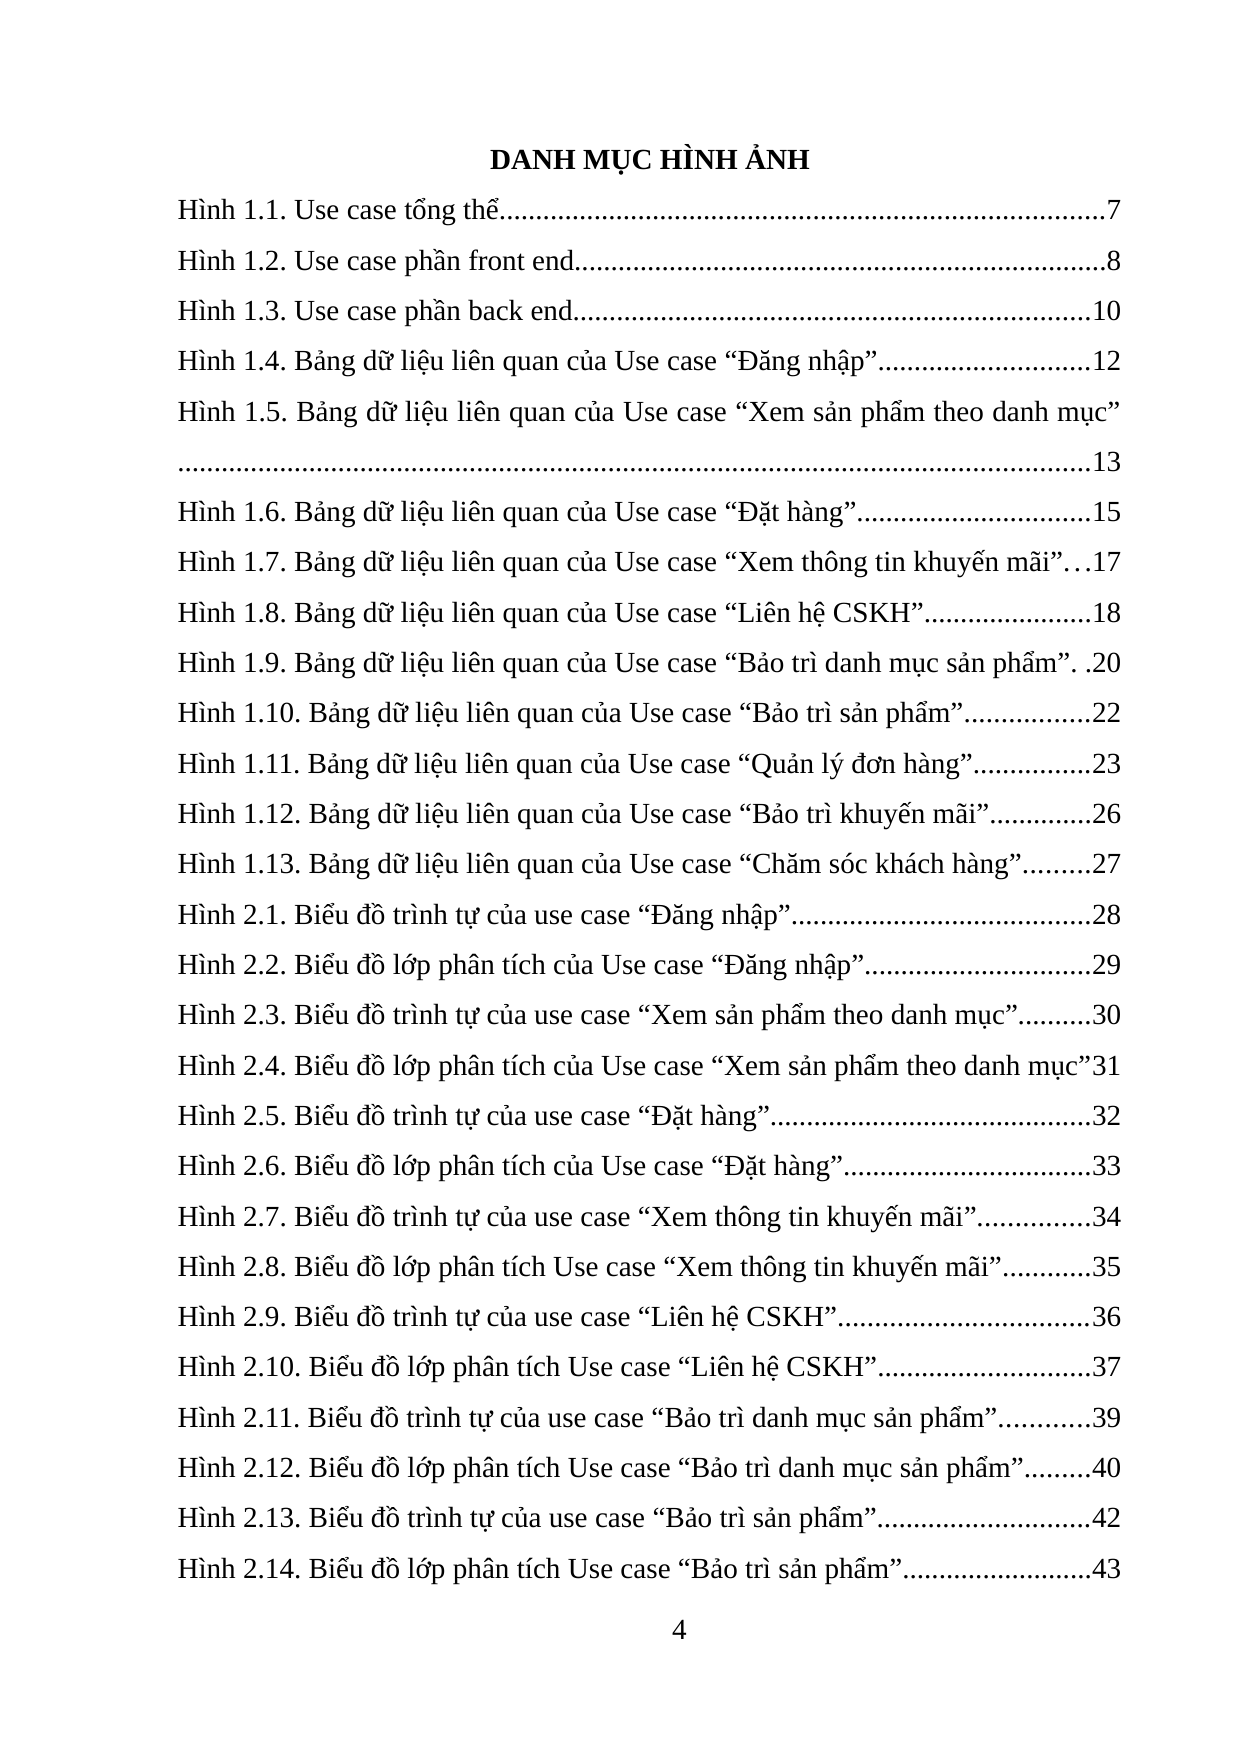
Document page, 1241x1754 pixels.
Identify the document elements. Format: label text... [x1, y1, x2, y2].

text Hình 2.12. Biểu đồ lớp phân tích Use case “Bảo trì danh mục sản phẩm” 40 [177, 1450, 1122, 1484]
text Hình 2.9. Biểu đồ trình tự của use case “Liên hệ CSKH” 36 [177, 1299, 1122, 1333]
text Hình 1.6. Bảng dữ liệu liên quan của Use case “Đặt hàng” 15 [177, 494, 1122, 528]
text Hình 1.4. Bảng dữ liệu liên quan của Use case “Đăng nhập” 12 [177, 343, 1122, 377]
text Hình 2.2. Biểu đồ lớp phân tích của Use case “Đăng nhập” 29 [177, 947, 1122, 981]
text Hình 2.13. Biểu đồ trình tự của use case “Bảo trì sản phẩm” 42 [177, 1501, 1122, 1534]
text Hình 1.7. Bảng dữ liệu liên quan của Use case “Xem thông tin khuyến mãi” 17 [177, 544, 1122, 578]
text Hình 2.8. Biểu đồ lớp phân tích Use case “Xem thông tin khuyến mãi” 35 [177, 1249, 1122, 1282]
text Hình 1.1. Use case tổng thể 7 [177, 192, 1122, 226]
text Hình 2.6. Biểu đồ lớp phân tích của Use case “Đặt hàng” 33 [177, 1148, 1122, 1182]
text Hình 2.4. Biểu đồ lớp phân tích của Use case “Xem sản phẩm theo danh mục” 31 [177, 1048, 1122, 1081]
text Hình 1.2. Use case phần front end 8 [177, 243, 1122, 276]
text Hình 1.10. Bảng dữ liệu liên quan của Use case “Bảo trì sản phẩm” 22 [177, 696, 1122, 729]
text Hình 2.11. Biểu đồ trình tự của use case “Bảo trì danh mục sản phẩm” 39 [177, 1400, 1122, 1433]
text Hình 1.12. Bảng dữ liệu liên quan của Use case “Bảo trì khuyến mãi” 26 [177, 796, 1122, 830]
text Hình 1.5. Bảng dữ liệu liên quan của Use case “Xem sản phẩm theo danh mục” 13 [177, 394, 1122, 477]
text Hình 2.10. Biểu đồ lớp phân tích Use case “Liên hệ CSKH” 37 [177, 1349, 1122, 1383]
text Hình 1.3. Use case phần back end 10 [177, 293, 1122, 327]
text Hình 1.8. Bảng dữ liệu liên quan của Use case “Liên hệ CSKH” 18 [177, 595, 1122, 628]
text Hình 2.7. Biểu đồ trình tự của use case “Xem thông tin khuyến mãi” 34 [177, 1199, 1122, 1232]
text Hình 2.1. Biểu đồ trình tự của use case “Đăng nhập” 28 [177, 897, 1122, 930]
text Hình 1.11. Bảng dữ liệu liên quan của Use case “Quản lý đơn hàng” 23 [177, 746, 1122, 779]
text DANH MỤC HÌNH ẢNH [177, 142, 1122, 176]
text Hình 1.13. Bảng dữ liệu liên quan của Use case “Chăm sóc khách hàng” 27 [177, 846, 1122, 880]
text Hình 1.9. Bảng dữ liệu liên quan của Use case “Bảo trì danh mục sản phẩm” 20 [177, 645, 1122, 679]
text Hình 2.5. Biểu đồ trình tự của use case “Đặt hàng” 32 [177, 1098, 1122, 1132]
text Hình 2.3. Biểu đồ trình tự của use case “Xem sản phẩm theo danh mục” 30 [177, 997, 1122, 1031]
text Hình 2.14. Biểu đồ lớp phân tích Use case “Bảo trì sản phẩm” 43 [177, 1551, 1122, 1584]
